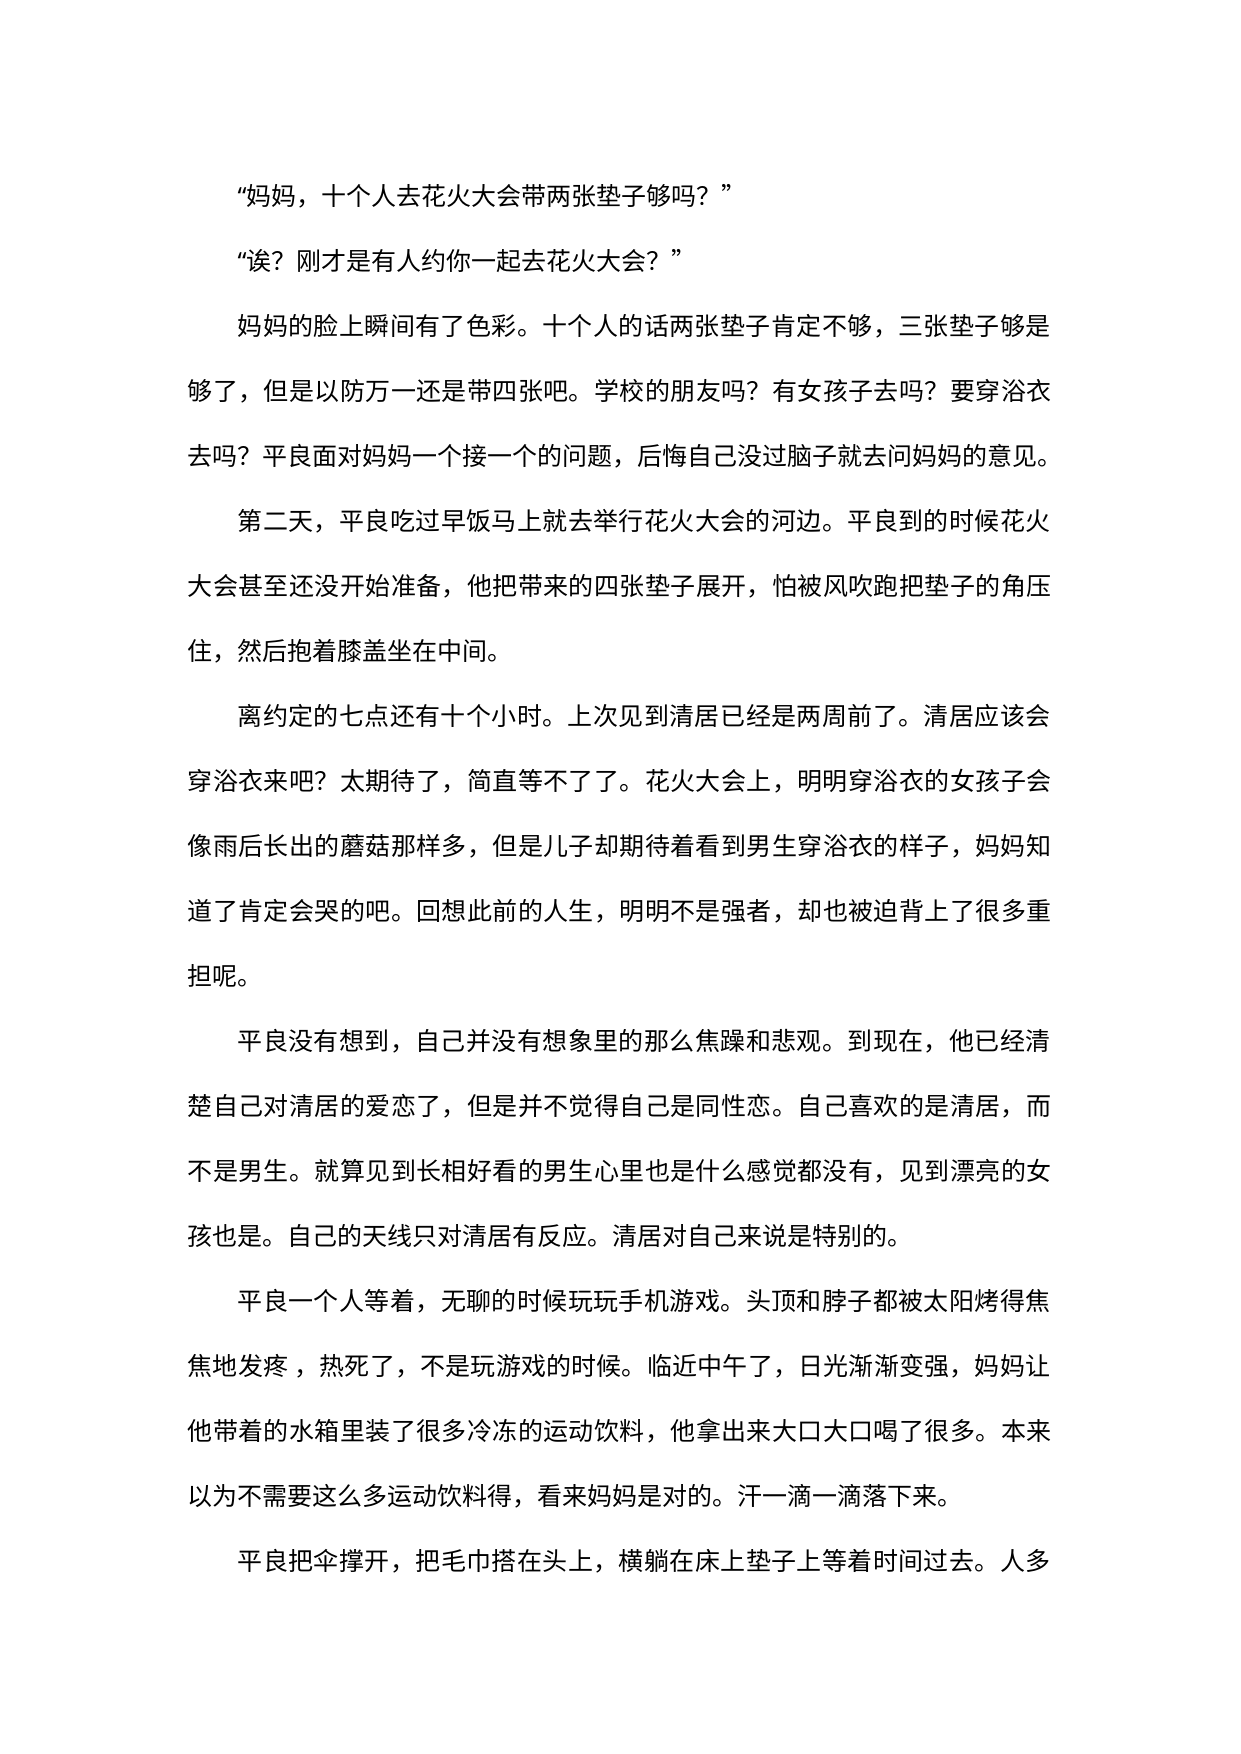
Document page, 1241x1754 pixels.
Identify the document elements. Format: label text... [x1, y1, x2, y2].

text 平良一个人等着，无聊的时候玩玩手机游戏。头顶和脖子都被太阳烤得焦焦地发疼 ，热死了，不是玩游戏的时候。临近中午了，日光渐渐变强，妈妈让他带着的水箱里装了很多冷冻的运动饮料，他拿出来大口大口喝了很多。本来以为不需要这么多运动饮料得，看来妈妈是对的。汗一滴一滴落下来。 [187, 1267, 1053, 1527]
text 妈妈的脸上瞬间有了色彩。十个人的话两张垫子肯定不够，三张垫子够是够了，但是以防万一还是带四张吧。学校的朋友吗？有女孩子去吗？要穿浴衣去吗？平良面对妈妈一个接一个的问题，后悔自己没过脑子就去问妈妈的意见。 [187, 292, 1053, 487]
text “妈妈，十个人去花火大会带两张垫子够吗？” [187, 162, 1053, 227]
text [187, 1527, 1053, 1592]
text 第二天，平良吃过早饭马上就去举行花火大会的河边。平良到的时候花火大会甚至还没开始准备，他把带来的四张垫子展开，怕被风吹跑把垫子的角压住，然后抱着膝盖坐在中间。 [187, 487, 1053, 682]
text “诶？刚才是有人约你一起去花火大会？” [187, 227, 1053, 292]
text 平良没有想到，自己并没有想象里的那么焦躁和悲观。到现在，他已经清楚自己对清居的爱恋了，但是并不觉得自己是同性恋。自己喜欢的是清居，而不是男生。就算见到长相好看的男生心里也是什么感觉都没有，见到漂亮的女孩也是。自己的天线只对清居有反应。清居对自己来说是特别的。 [187, 1007, 1053, 1267]
text 离约定的七点还有十个小时。上次见到清居已经是两周前了。清居应该会穿浴衣来吧？太期待了，简直等不了了。花火大会上，明明穿浴衣的女孩子会像雨后长出的蘑菇那样多，但是儿子却期待着看到男生穿浴衣的样子，妈妈知道了肯定会哭的吧。回想此前的人生，明明不是强者，却也被迫背上了很多重担呢。 [187, 682, 1053, 1007]
